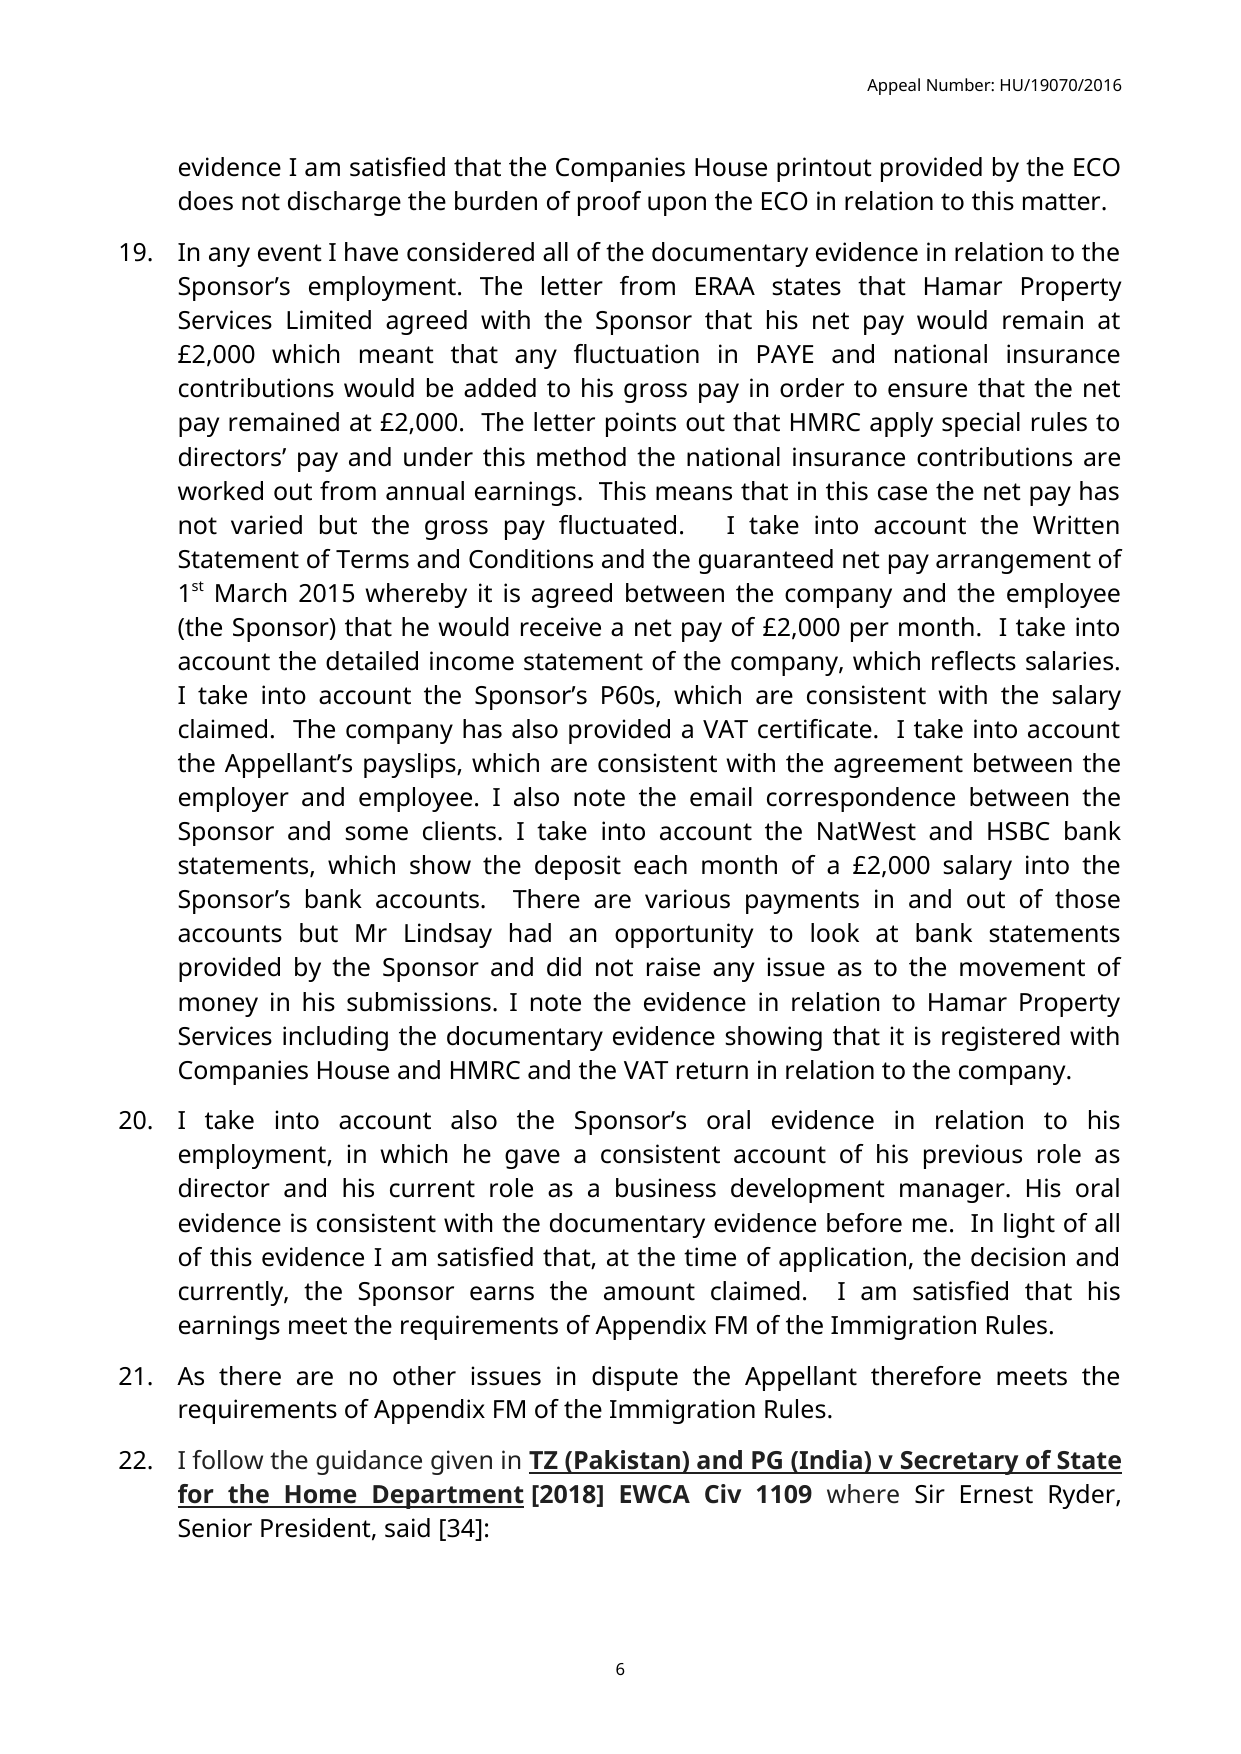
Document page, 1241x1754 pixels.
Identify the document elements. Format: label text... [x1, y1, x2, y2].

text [118, 150, 1122, 218]
text I follow the guidance given in TZ (Pakistan) and PG (India) v Secretary of State for the Home Department [2018] EWCA Civ 1109 where Sir Ernest Ryder, Senior President, said [34]: [118, 1443, 1122, 1545]
text I take into account also the Sponsor’s oral evidence in relation to his employment, in which he gave a consistent account of his previous role as director and his current role as a business development manager. His oral evidence is consistent with the documentary evidence before me. In light of all of this evidence I am satisfied that, at the time of application, the decision and currently, the Sponsor earns the amount claimed. I am satisfied that his earnings meet the requirements of Appendix FM of the Immigration Rules. [118, 1103, 1122, 1341]
text In any event I have considered all of the documentary evidence in relation to the Sponsor’s employment. The letter from ERAA states that Hamar Property Services Limited agreed with the Sponsor that his net pay would remain at £2,000 which meant that any fluctuation in PAYE and national insurance contributions would be added to his gross pay in order to ensure that the net pay remained at £2,000. The letter points out that HMRC apply special rules to directors’ pay and under this method the national insurance contributions are worked out from annual earnings. This means that in this case the net pay has not varied but the gross pay fluctuated. I take into account the Written Statement of Terms and Conditions and the guaranteed net pay arrangement of 1st March 2015 whereby it is agreed between the company and the employee (the Sponsor) that he would receive a net pay of £2,000 per month. I take into account the detailed income statement of the company, which reflects salaries. I take into account the Sponsor’s P60s, which are consistent with the salary claimed. The company has also provided a VAT certificate. I take into account the Appellant’s payslips, which are consistent with the agreement between the employer and employee. I also note the email correspondence between the Sponsor and some clients. I take into account the NatWest and HSBC bank statements, which show the deposit each month of a £2,000 salary into the Sponsor’s bank accounts. There are various payments in and out of those accounts but Mr Lindsay had an opportunity to look at bank statements provided by the Sponsor and did not raise any issue as to the movement of money in his submissions. I note the evidence in relation to Hamar Property Services including the documentary evidence showing that it is registered with Companies House and HMRC and the VAT return in relation to the company. [118, 235, 1122, 1086]
text As there are no other issues in dispute the Appellant therefore meets the requirements of Appendix FM of the Immigration Rules. [118, 1358, 1122, 1426]
